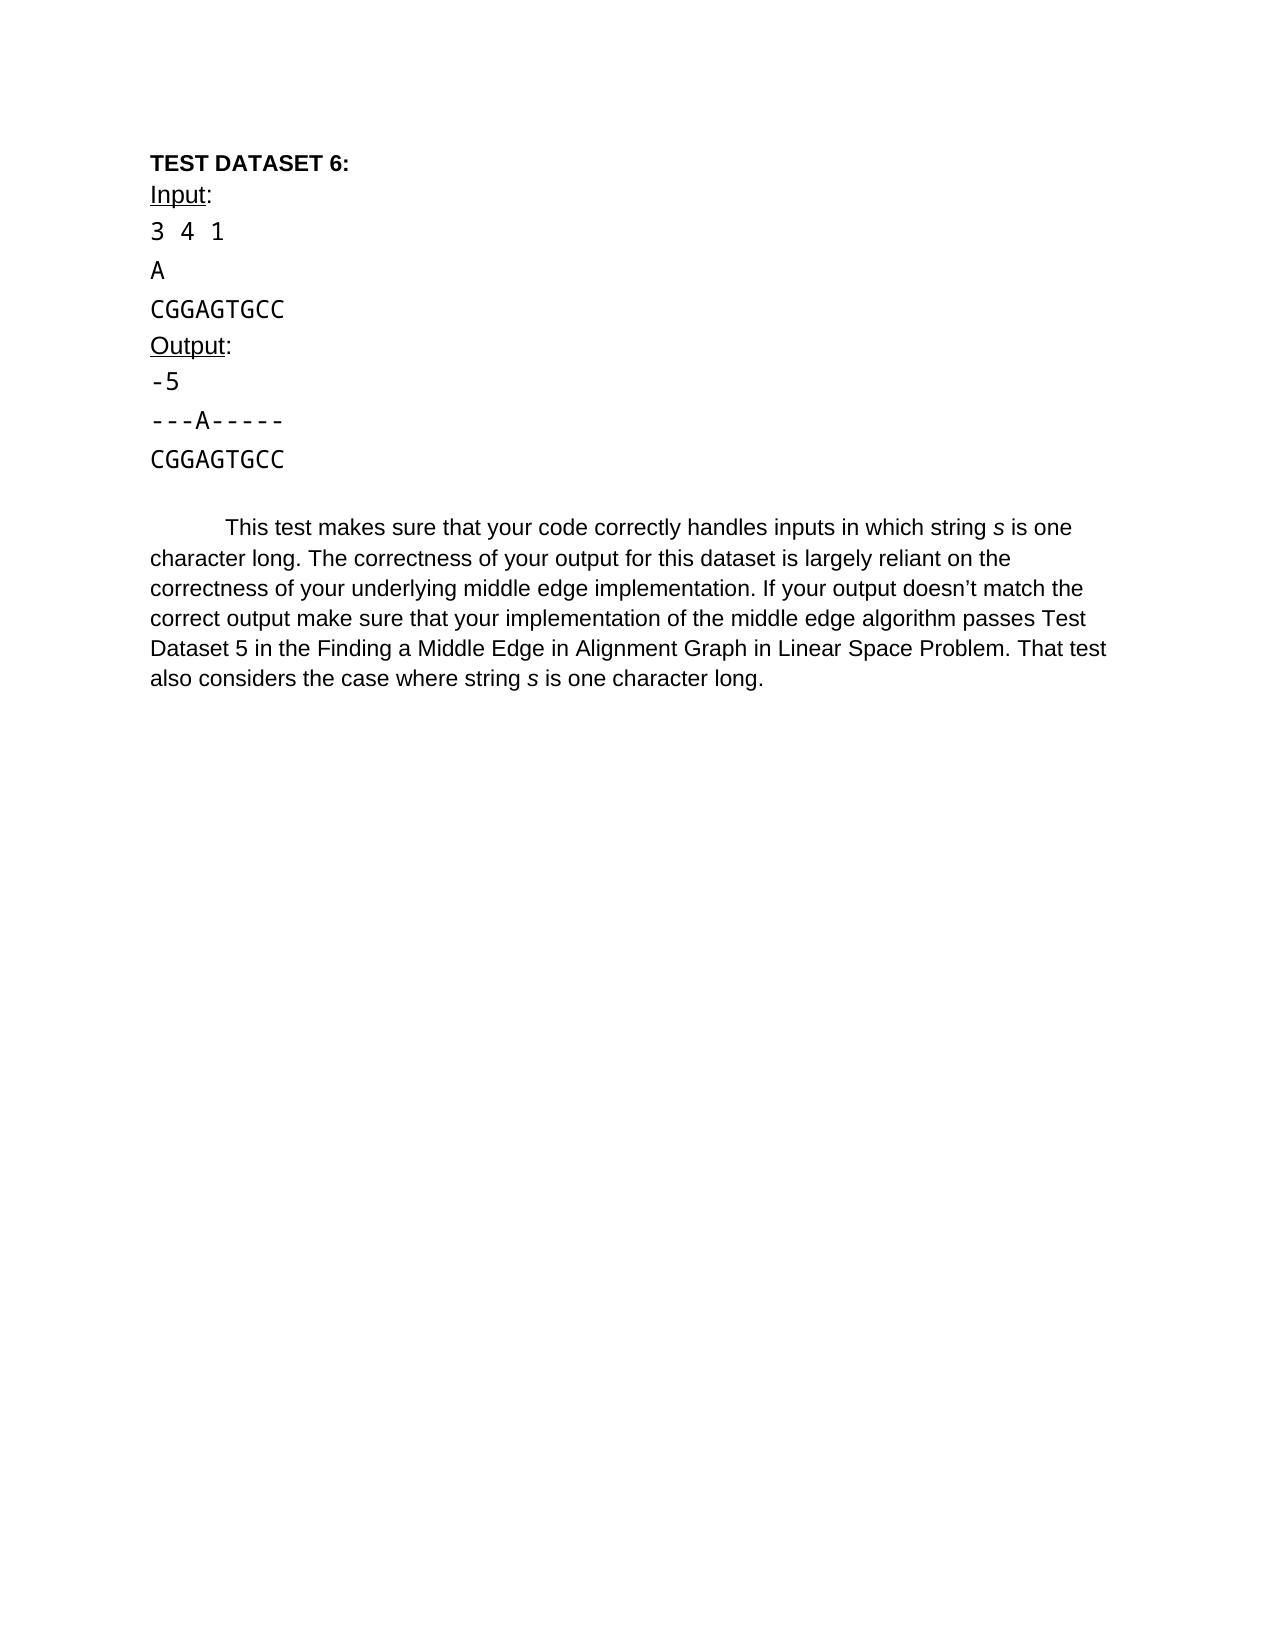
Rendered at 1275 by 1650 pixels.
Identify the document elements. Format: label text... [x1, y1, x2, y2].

text -5 [150, 364, 1125, 398]
text Output: [150, 331, 1125, 359]
text Input: [150, 180, 1125, 209]
text This test makes sure that your code correctly handles inputs in which string s is one character long. The correctness of your output for this dataset is largely reliant on the correctness of your underlying middle edge implementation. If your output doesn’t match the correct output make sure that your implementation of the middle edge algorithm passes Test Dataset 5 in the Finding a Middle Edge in Alignment Graph in Linear Space Problem. That test also considers the case where string s is one character long. [150, 514, 1125, 692]
text A [150, 252, 1125, 286]
text ---A----- [150, 403, 1125, 437]
text CGGAGTGCC [150, 292, 1125, 326]
text 3 4 1 [150, 213, 1125, 247]
text CGGAGTGCC [150, 442, 1125, 476]
text TEST DATASET 6: [150, 150, 1125, 176]
